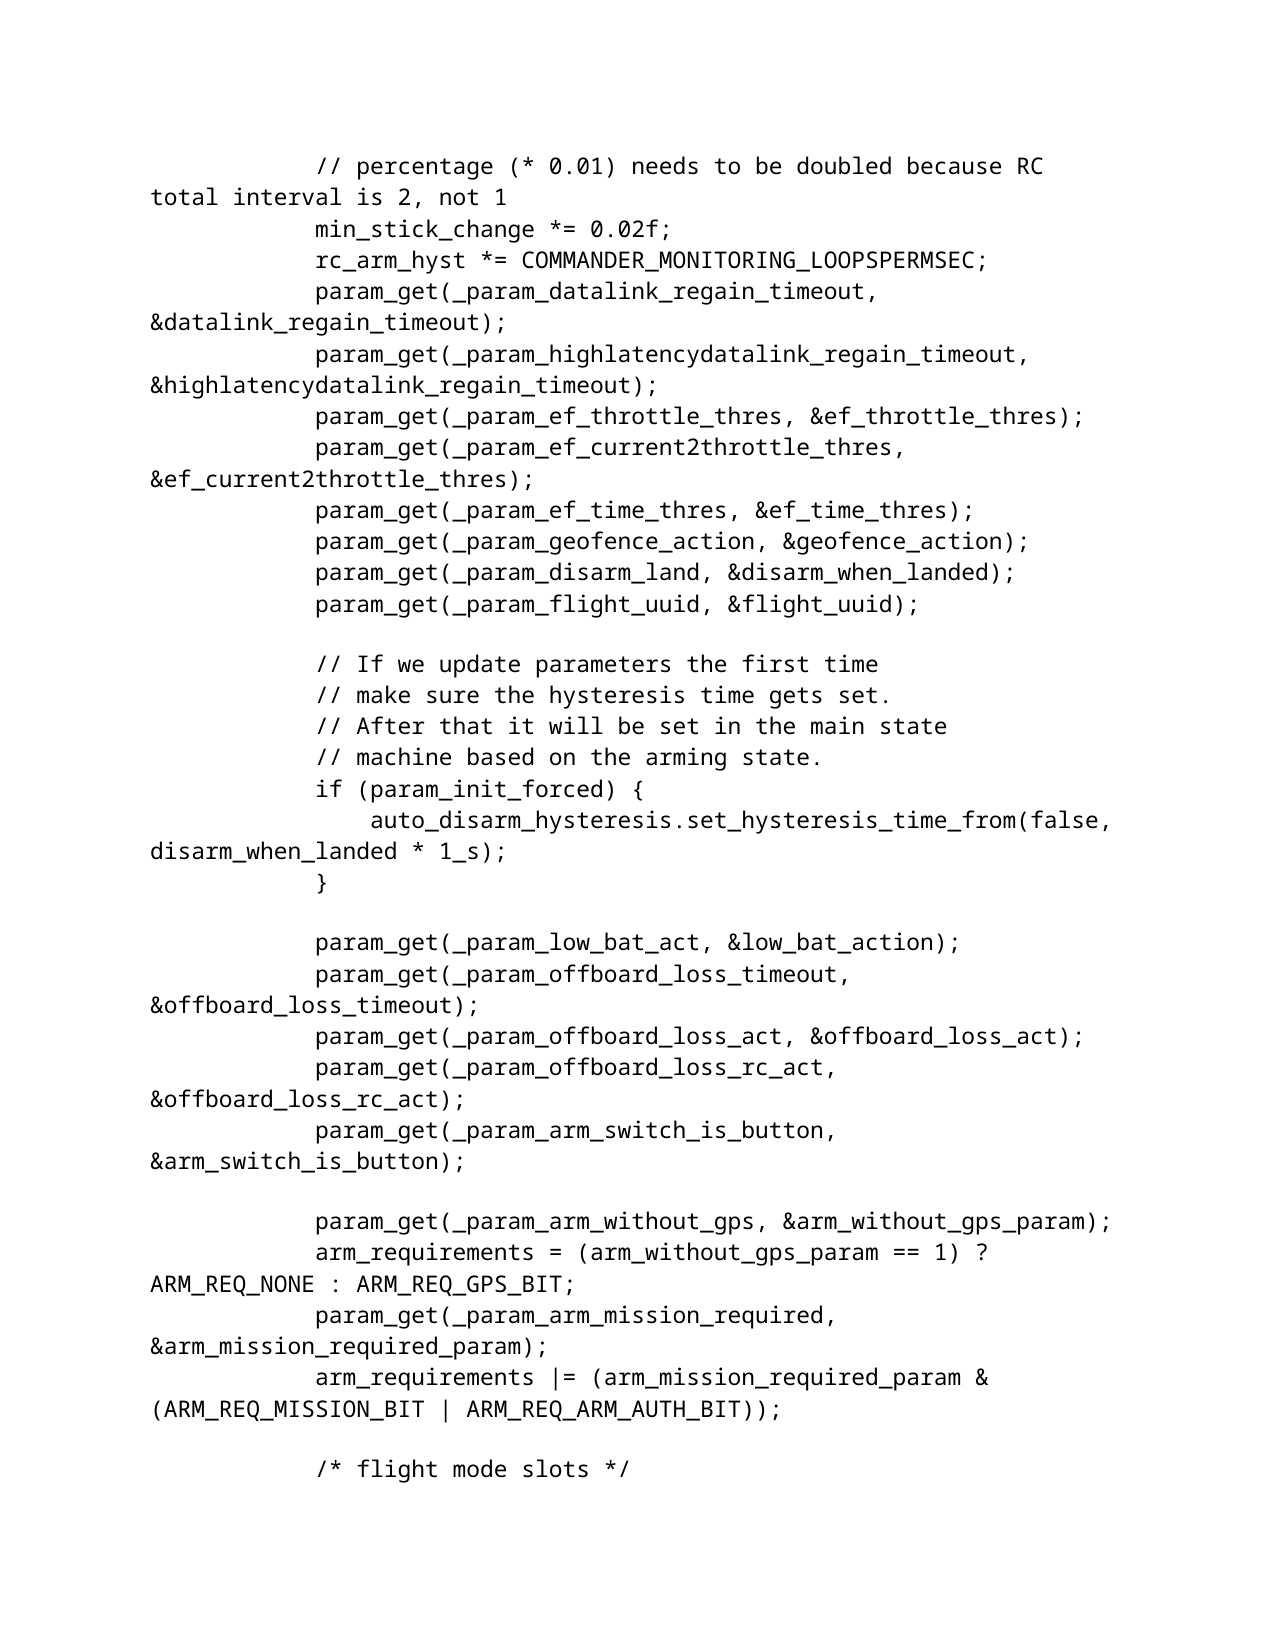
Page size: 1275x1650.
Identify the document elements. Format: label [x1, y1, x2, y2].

text [150, 150, 1125, 1484]
